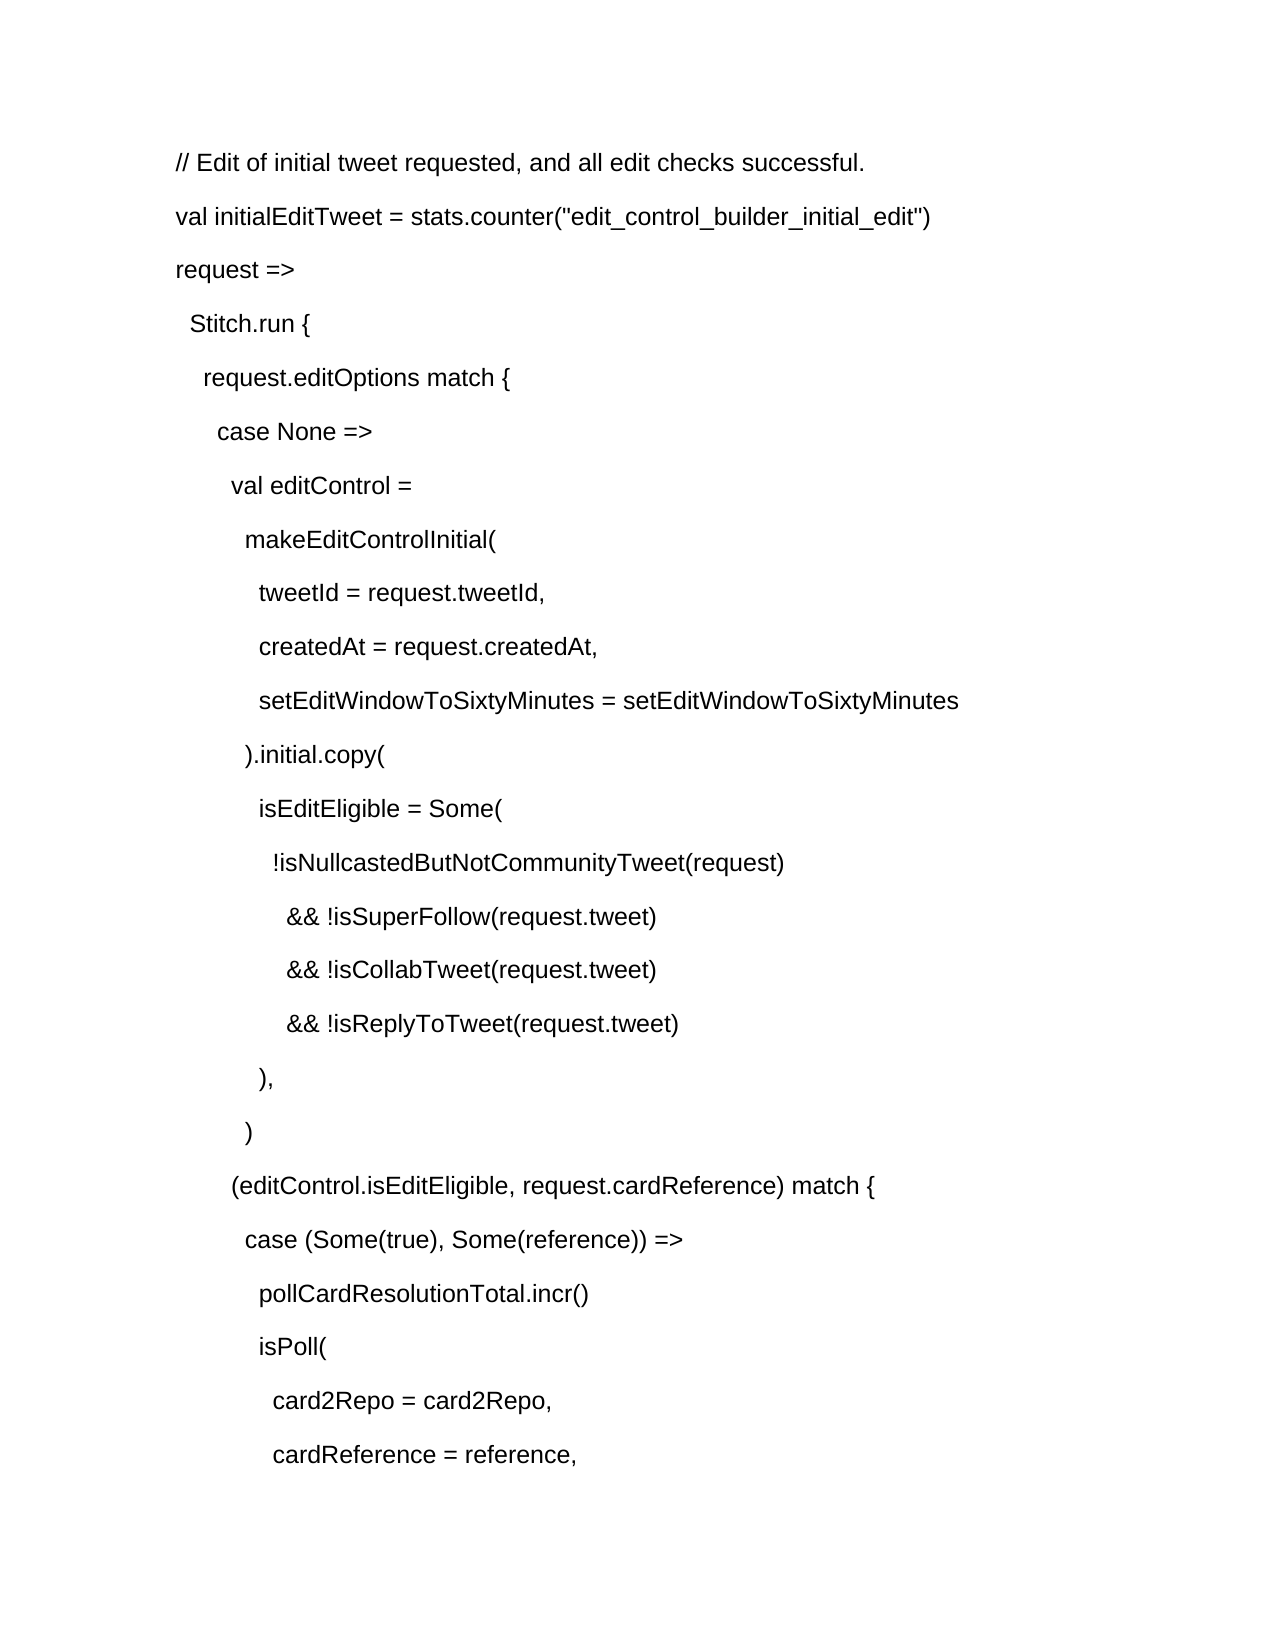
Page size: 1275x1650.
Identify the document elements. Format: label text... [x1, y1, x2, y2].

text && !isSuperFollow(request.tweet) [148, 902, 1127, 930]
text makeEditControlInitial( [148, 524, 1127, 553]
text && !isCollabTweet(request.tweet) [148, 955, 1127, 984]
text !isNullcastedButNotCommunityTweet(request) [148, 848, 1127, 876]
text Stitch.run { [148, 309, 1127, 338]
text card2Repo = card2Repo, [148, 1386, 1127, 1415]
text ).initial.copy( [148, 740, 1127, 769]
text tweetId = request.tweetId, [148, 578, 1127, 607]
text request.editOptions match { [148, 363, 1127, 392]
text ) [148, 1117, 1127, 1146]
text && !isReplyToTweet(request.tweet) [148, 1009, 1127, 1038]
text case None => [148, 417, 1127, 446]
text createdAt = request.createdAt, [148, 632, 1127, 661]
text isEditEligible = Some( [148, 794, 1127, 823]
text setEditWindowToSixtyMinutes = setEditWindowToSixtyMinutes [148, 686, 1127, 715]
text case (Some(true), Some(reference)) => [148, 1225, 1127, 1253]
text ), [148, 1063, 1127, 1092]
text val editControl = [148, 471, 1127, 499]
text val initialEditTweet = stats.counter("edit_control_builder_initial_edit") [148, 201, 1127, 230]
text isPoll( [148, 1332, 1127, 1361]
text // Edit of initial tweet requested, and all edit checks successful. [148, 148, 1127, 176]
text cardReference = reference, [148, 1440, 1127, 1469]
text (editControl.isEditEligible, request.cardReference) match { [148, 1171, 1127, 1199]
text request => [148, 255, 1127, 284]
text pollCardResolutionTotal.incr() [148, 1278, 1127, 1307]
